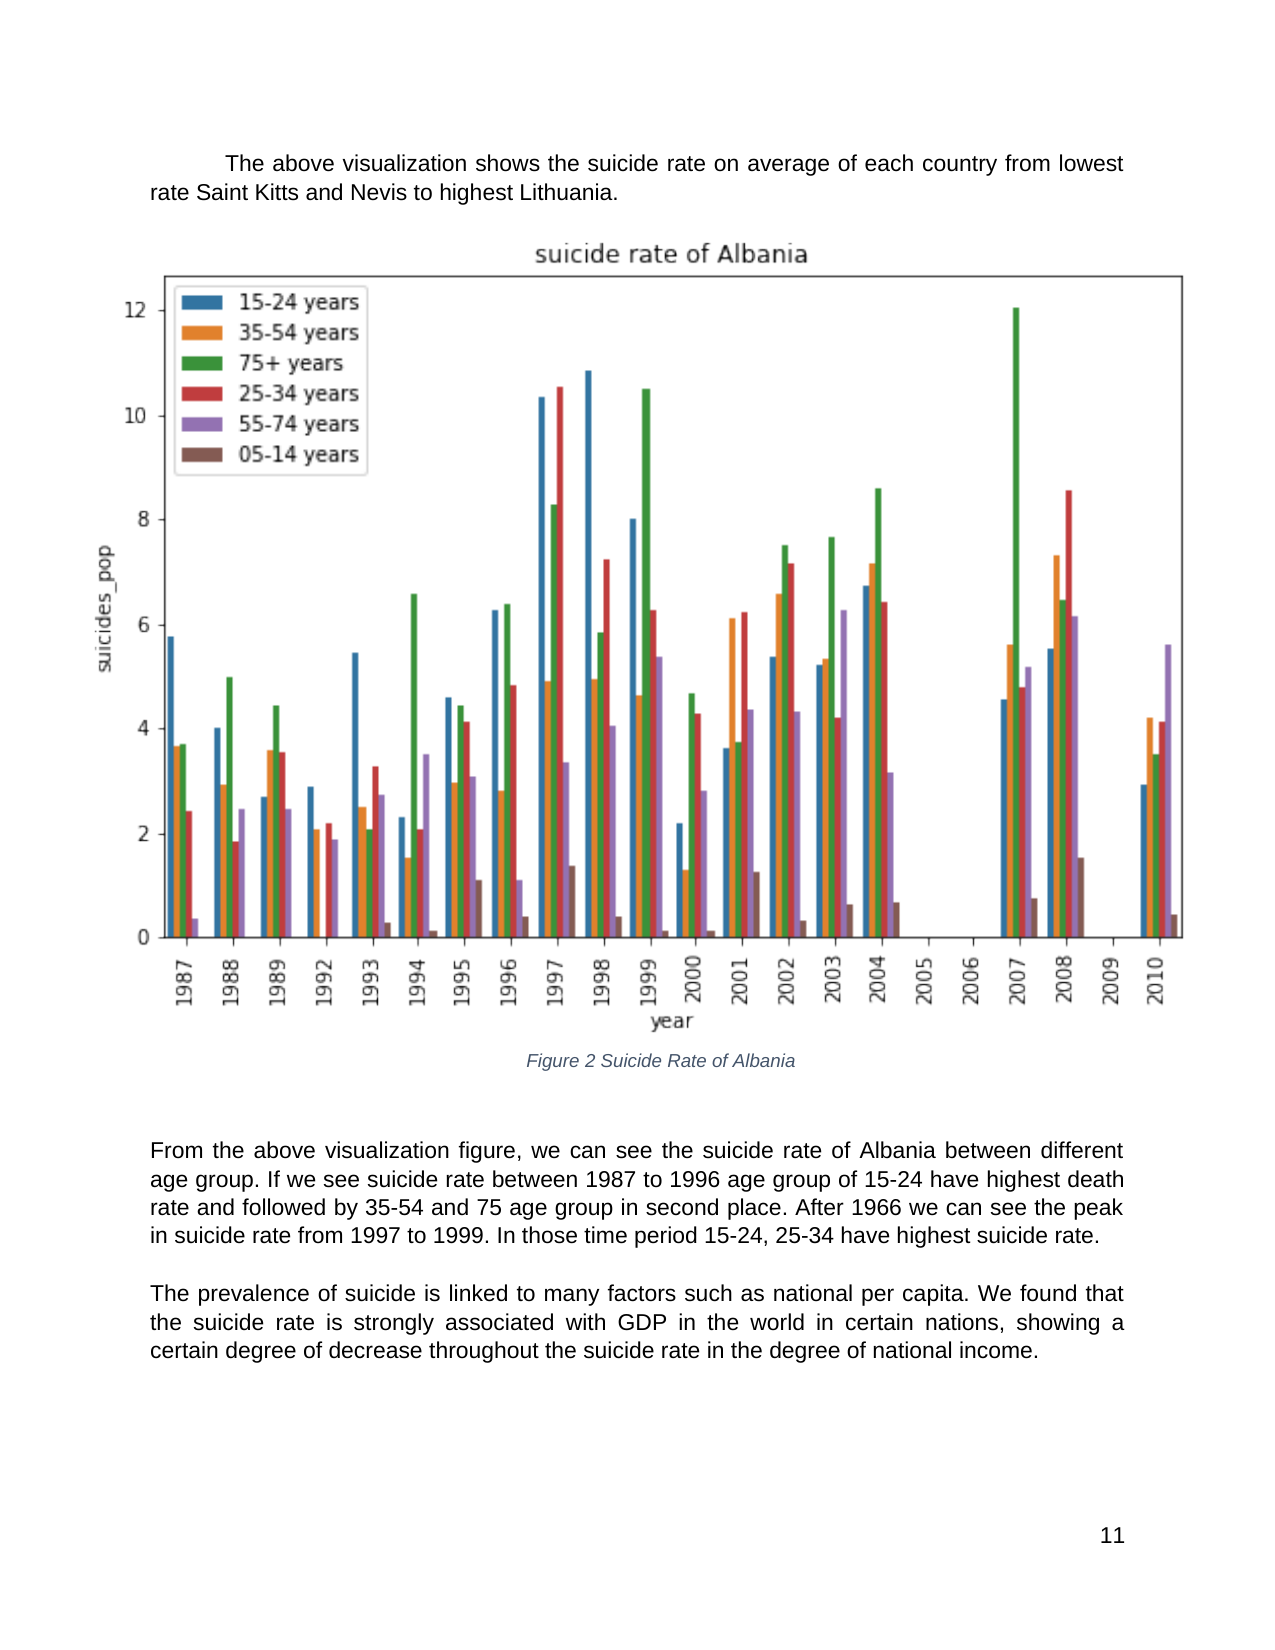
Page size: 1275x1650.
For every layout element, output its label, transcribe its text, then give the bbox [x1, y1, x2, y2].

picture [79, 230, 1196, 1047]
text The above visualization shows the suicide rate on average of each country from lowest rate Saint Kitts and Nevis to highest Lithuania. [150, 150, 1125, 205]
text The prevalence of suicide is linked to many factors such as national per capita. We found that the suicide rate is strongly associated with GDP in the world in certain nations, showing a certain degree of decrease throughout the suicide rate in the degree of national income. [150, 1280, 1125, 1363]
text From the above visualization figure, we can see the suicide rate of Albania between different age group. If we see suicide rate between 1987 to 1996 age group of 15-24 have highest death rate and followed by 35-54 and 75 age group in second place. After 1966 we can see the peak in suicide rate from 1997 to 1999. In those time period 15-24, 25-34 have highest suicide rate. [150, 1137, 1125, 1249]
